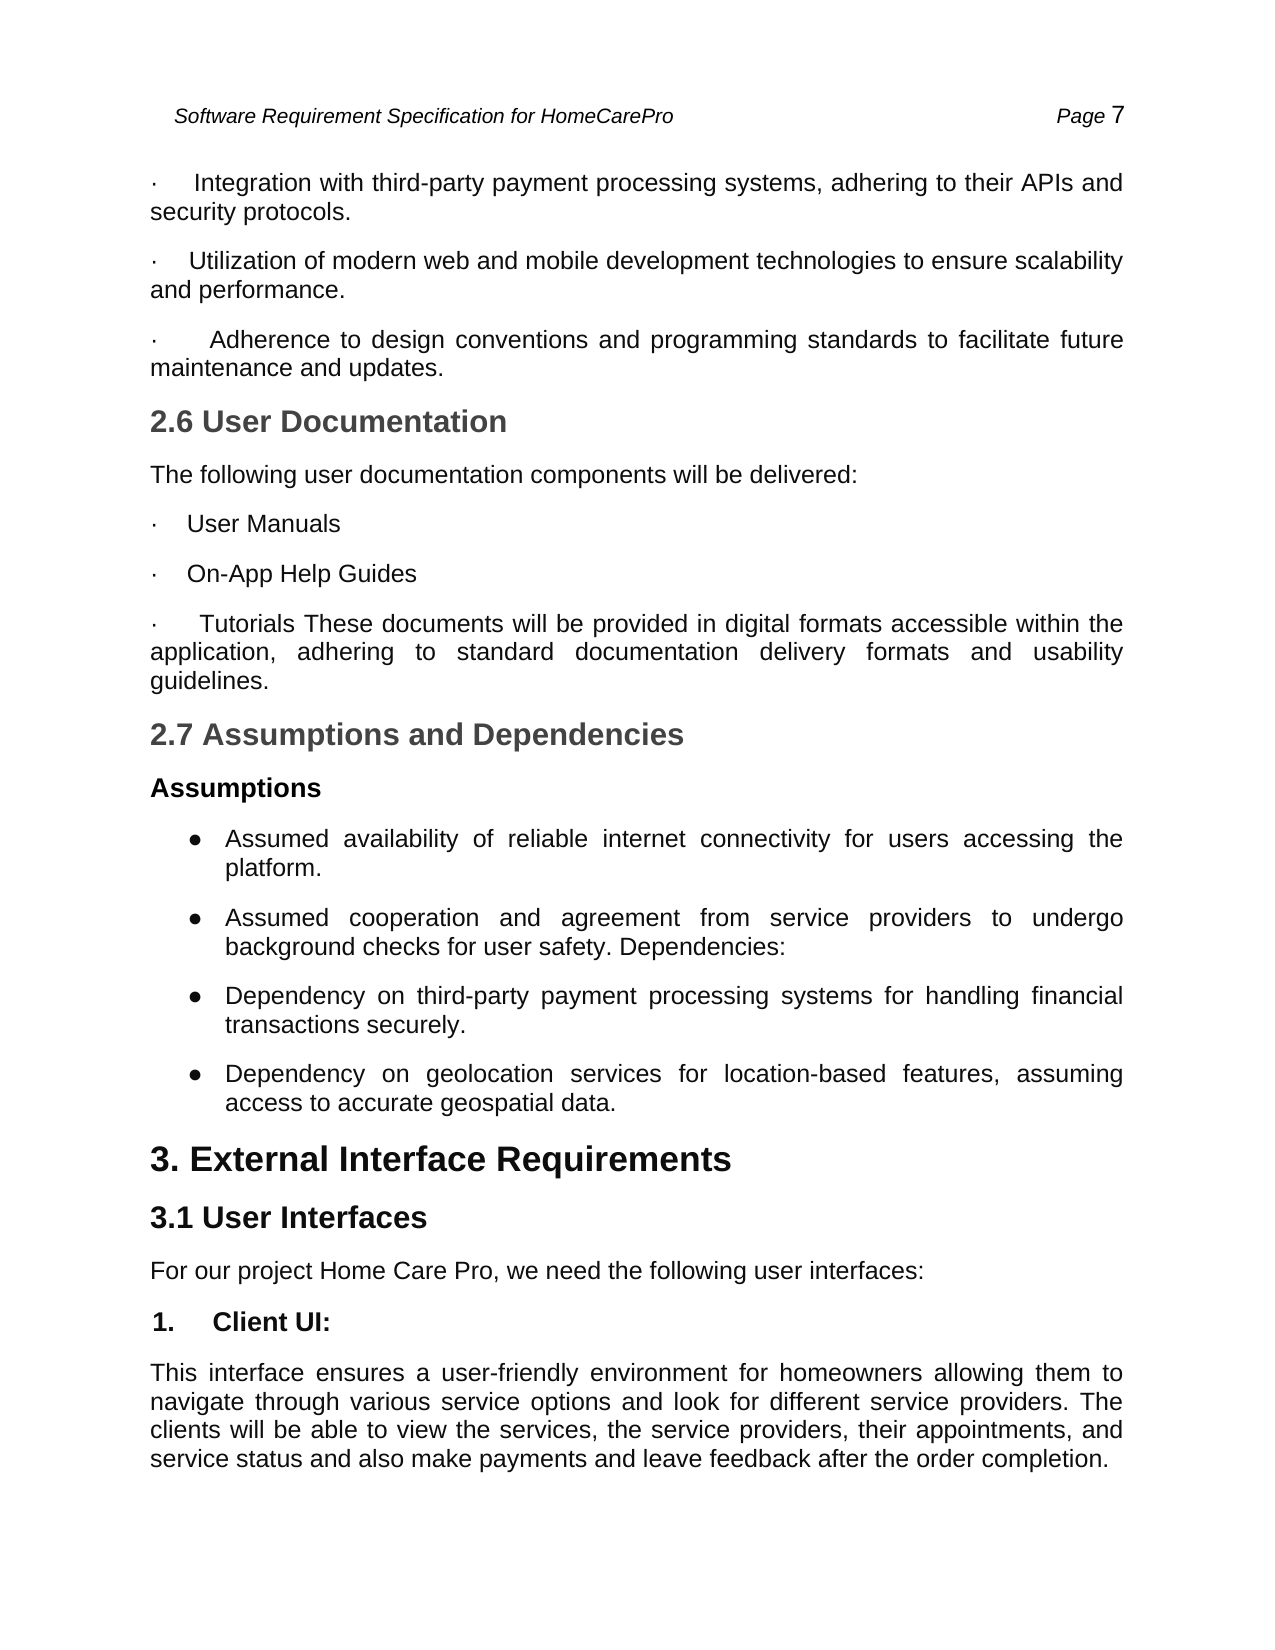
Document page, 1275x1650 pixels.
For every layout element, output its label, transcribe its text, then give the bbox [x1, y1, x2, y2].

text The following user documentation components will be delivered: [150, 460, 1125, 488]
list Assumed cooperation and agreement from service providers to undergo background checks for user safety. Dependencies: [187, 903, 1125, 960]
subtitle 3. External Interface Requirements [150, 1138, 1125, 1178]
text Assumptions [150, 772, 1125, 804]
text · Integration with third-party payment processing systems, adhering to their APIs and security protocols. [150, 168, 1125, 226]
text This interface ensures a user-friendly environment for homeowners allowing them to navigate through various service options and look for different service providers. The clients will be able to view the services, the service providers, their appointments, and service status and also make payments and leave feedback after the order completion. [150, 1358, 1125, 1473]
text · On-App Help Guides [150, 559, 1125, 588]
text For our project Home Care Pro, we need the following user interfaces: [150, 1256, 1125, 1285]
subtitle 3.1 User Interfaces [150, 1199, 1125, 1235]
subtitle 2.6 User Documentation [150, 403, 1125, 439]
text · Utilization of modern web and mobile development technologies to ensure scalability and performance. [150, 246, 1125, 304]
list Assumed availability of reliable internet connectivity for users accessing the platform. [187, 824, 1125, 882]
text · Tutorials These documents will be provided in digital formats accessible within the application, adhering to standard documentation delivery formats and usability guidelines. [150, 608, 1125, 695]
subtitle 2.7 Assumptions and Dependencies [150, 716, 1125, 752]
text · User Manuals [150, 509, 1125, 538]
list Dependency on geolocation services for location-based features, assuming access to accurate geospatial data. [187, 1059, 1125, 1117]
subtitle 1. Client UI: [152, 1306, 1125, 1337]
text · Adherence to design conventions and programming standards to facilitate future maintenance and updates. [150, 325, 1125, 382]
list Dependency on third-party payment processing systems for handling financial transactions securely. [187, 981, 1125, 1039]
